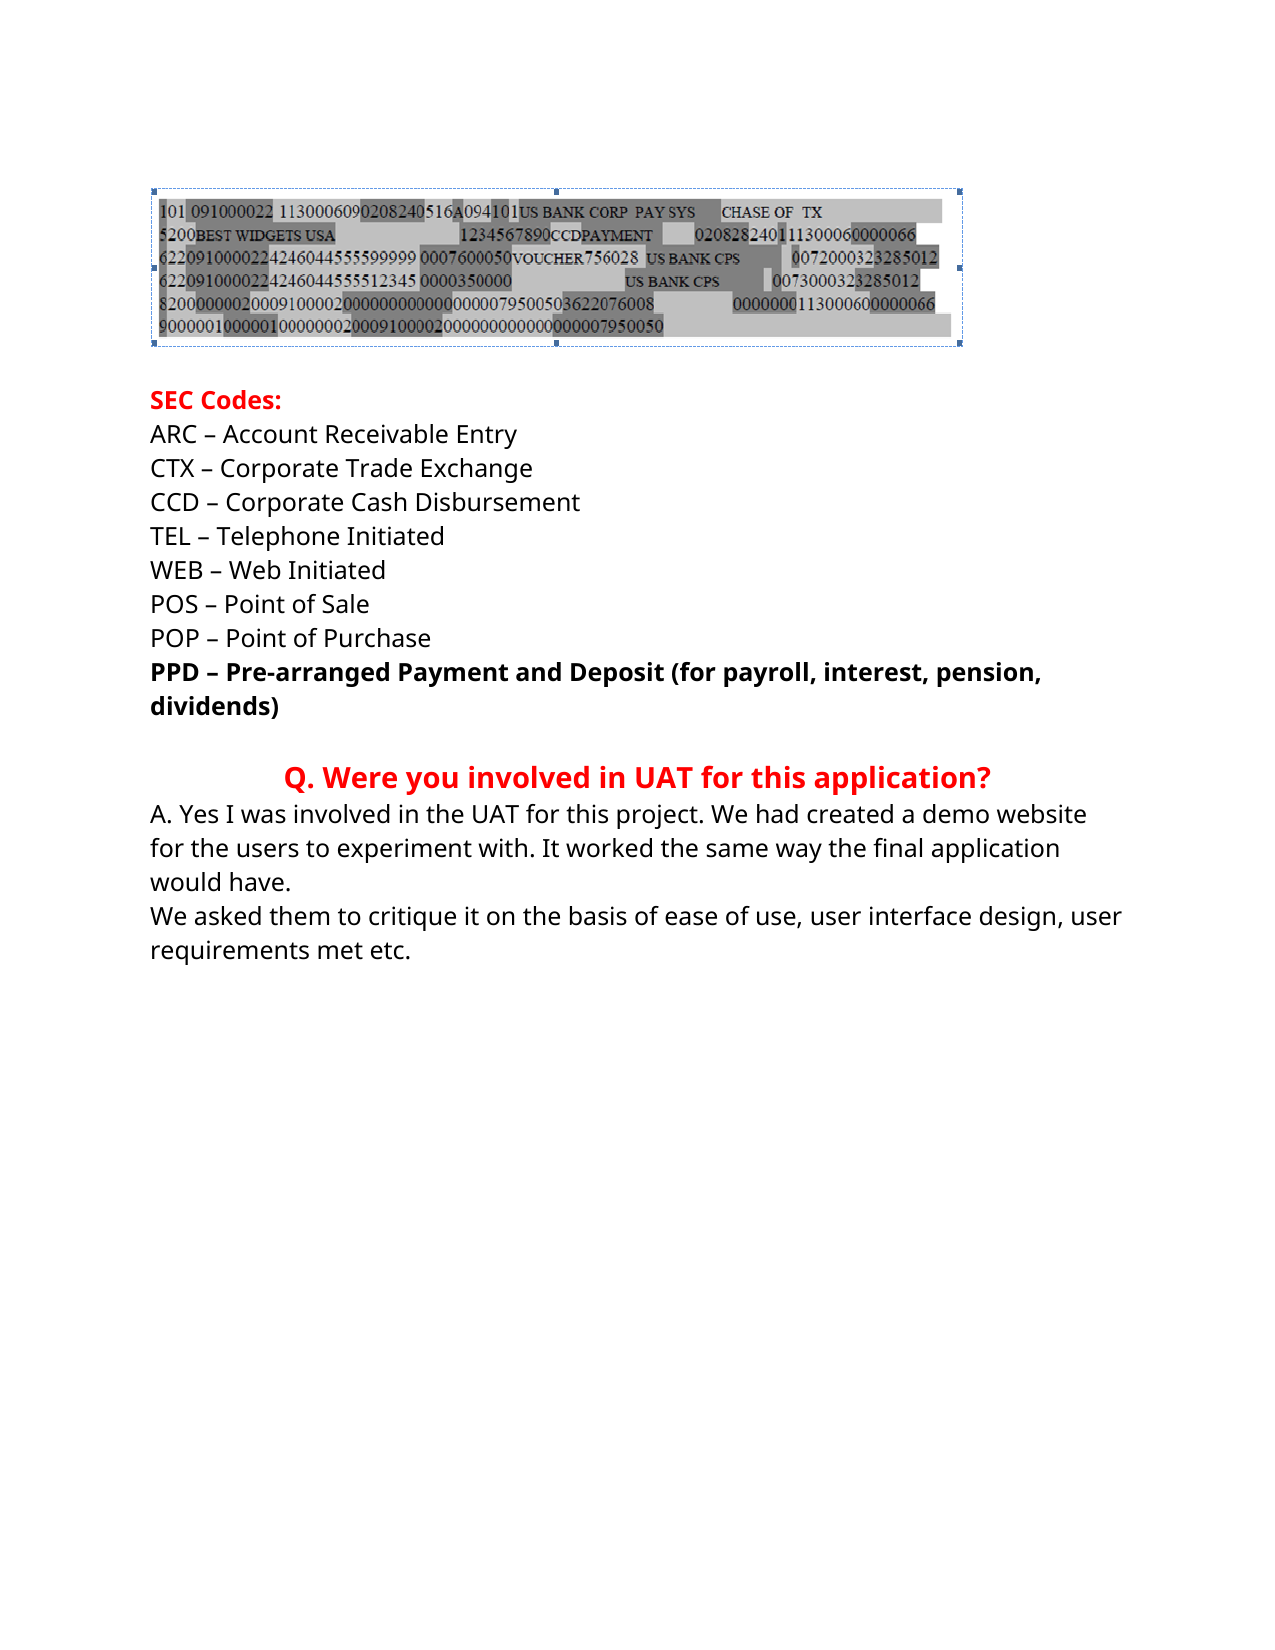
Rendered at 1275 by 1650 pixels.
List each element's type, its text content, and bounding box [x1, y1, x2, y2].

text PPD – Pre-arranged Payment and Deposit (for payroll, interest, pension, dividends) [150, 655, 1125, 723]
text POS – Point of Sale [150, 587, 1125, 621]
picture [150, 184, 972, 349]
text We asked them to critique it on the basis of ease of use, user interface design, user requirements met etc. [150, 899, 1125, 967]
text CCD – Corporate Cash Disbursement [150, 484, 1125, 518]
text SEC Codes: [150, 382, 1125, 416]
text A. Yes I was involved in the UAT for this project. We had created a demo website for the users to experiment with. It worked the same way the final application would have. [150, 797, 1125, 899]
text POP – Point of Purchase [150, 621, 1125, 655]
text CTX – Corporate Trade Exchange [150, 450, 1125, 484]
text TEL – Telephone Initiated [150, 518, 1125, 553]
text Q. Were you involved in UAT for this application? [150, 757, 1125, 797]
text ARC – Account Receivable Entry [150, 416, 1125, 450]
text WEB – Web Initiated [150, 553, 1125, 587]
